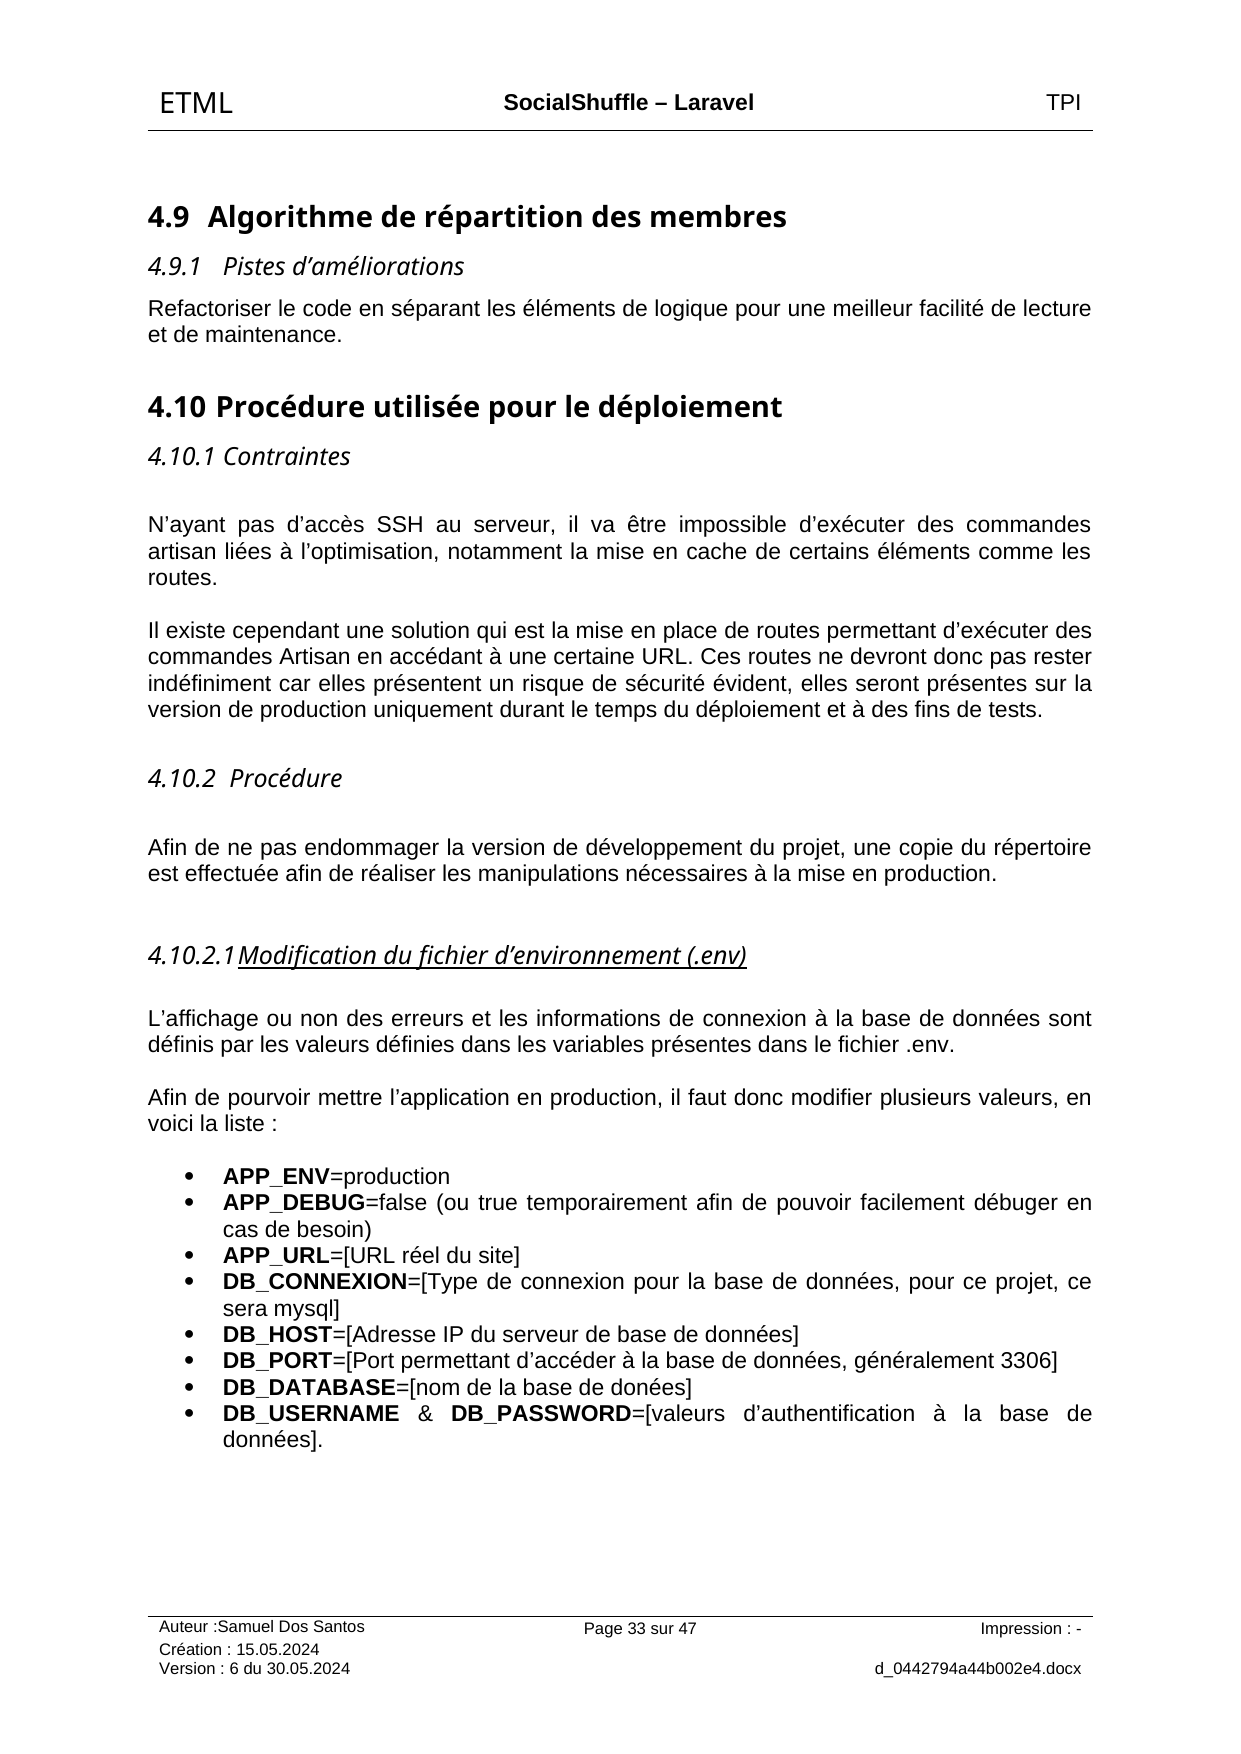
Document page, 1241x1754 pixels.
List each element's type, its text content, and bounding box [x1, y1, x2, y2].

subtitle Algorithme de répartition des membres [148, 196, 1092, 236]
subtitle Contraintes [148, 438, 1092, 472]
text Afin de pourvoir mettre l’application en production, il faut donc modifier plusieurs valeurs, en voici la liste : [148, 1084, 1092, 1136]
subtitle Modification du fichier d’environnement (.env) [148, 938, 1092, 972]
subtitle Pistes d’améliorations [148, 248, 1092, 282]
list DB_CONNEXION=[Type de connexion pour la base de données, pour ce projet, ce sera mysql] [185, 1268, 1092, 1321]
text L’affichage ou non des erreurs et les informations de connexion à la base de données sont définis par les valeurs définies dans les variables présentes dans le fichier .env. [148, 1005, 1092, 1057]
list APP_URL=[URL réel du site] [185, 1242, 1092, 1268]
list DB_DATABASE=[nom de la base de donées] [185, 1374, 1092, 1400]
text N’ayant pas d’accès SSH au serveur, il va être impossible d’exécuter des commandes artisan liées à l’optimisation, notamment la mise en cache de certains éléments comme les routes. [148, 511, 1092, 590]
list DB_HOST=[Adresse IP du serveur de base de données] [185, 1321, 1092, 1347]
list APP_ENV=production [185, 1163, 1092, 1189]
text Refactoriser le code en séparant les éléments de logique pour une meilleur facilité de lecture et de maintenance. [148, 295, 1092, 347]
subtitle Procédure utilisée pour le déploiement [148, 386, 1092, 426]
list APP_DEBUG=false (ou true temporairement afin de pouvoir facilement débuger en cas de besoin) [185, 1189, 1092, 1242]
text Il existe cependant une solution qui est la mise en place de routes permettant d’exécuter des commandes Artisan en accédant à une certaine URL. Ces routes ne devront donc pas rester indéfiniment car elles présentent un risque de sécurité évident, elles seront présentes sur la version de production uniquement durant le temps du déploiement et à des fins de tests. [148, 617, 1092, 722]
subtitle Procédure [148, 761, 1092, 795]
text Afin de ne pas endommager la version de développement du projet, une copie du répertoire est effectuée afin de réaliser les manipulations nécessaires à la mise en production. [148, 834, 1092, 887]
list DB_USERNAME & DB_PASSWORD=[valeurs d’authentification à la base de données]. [185, 1400, 1092, 1453]
list DB_PORT=[Port permettant d’accéder à la base de données, généralement 3306] [185, 1347, 1092, 1374]
